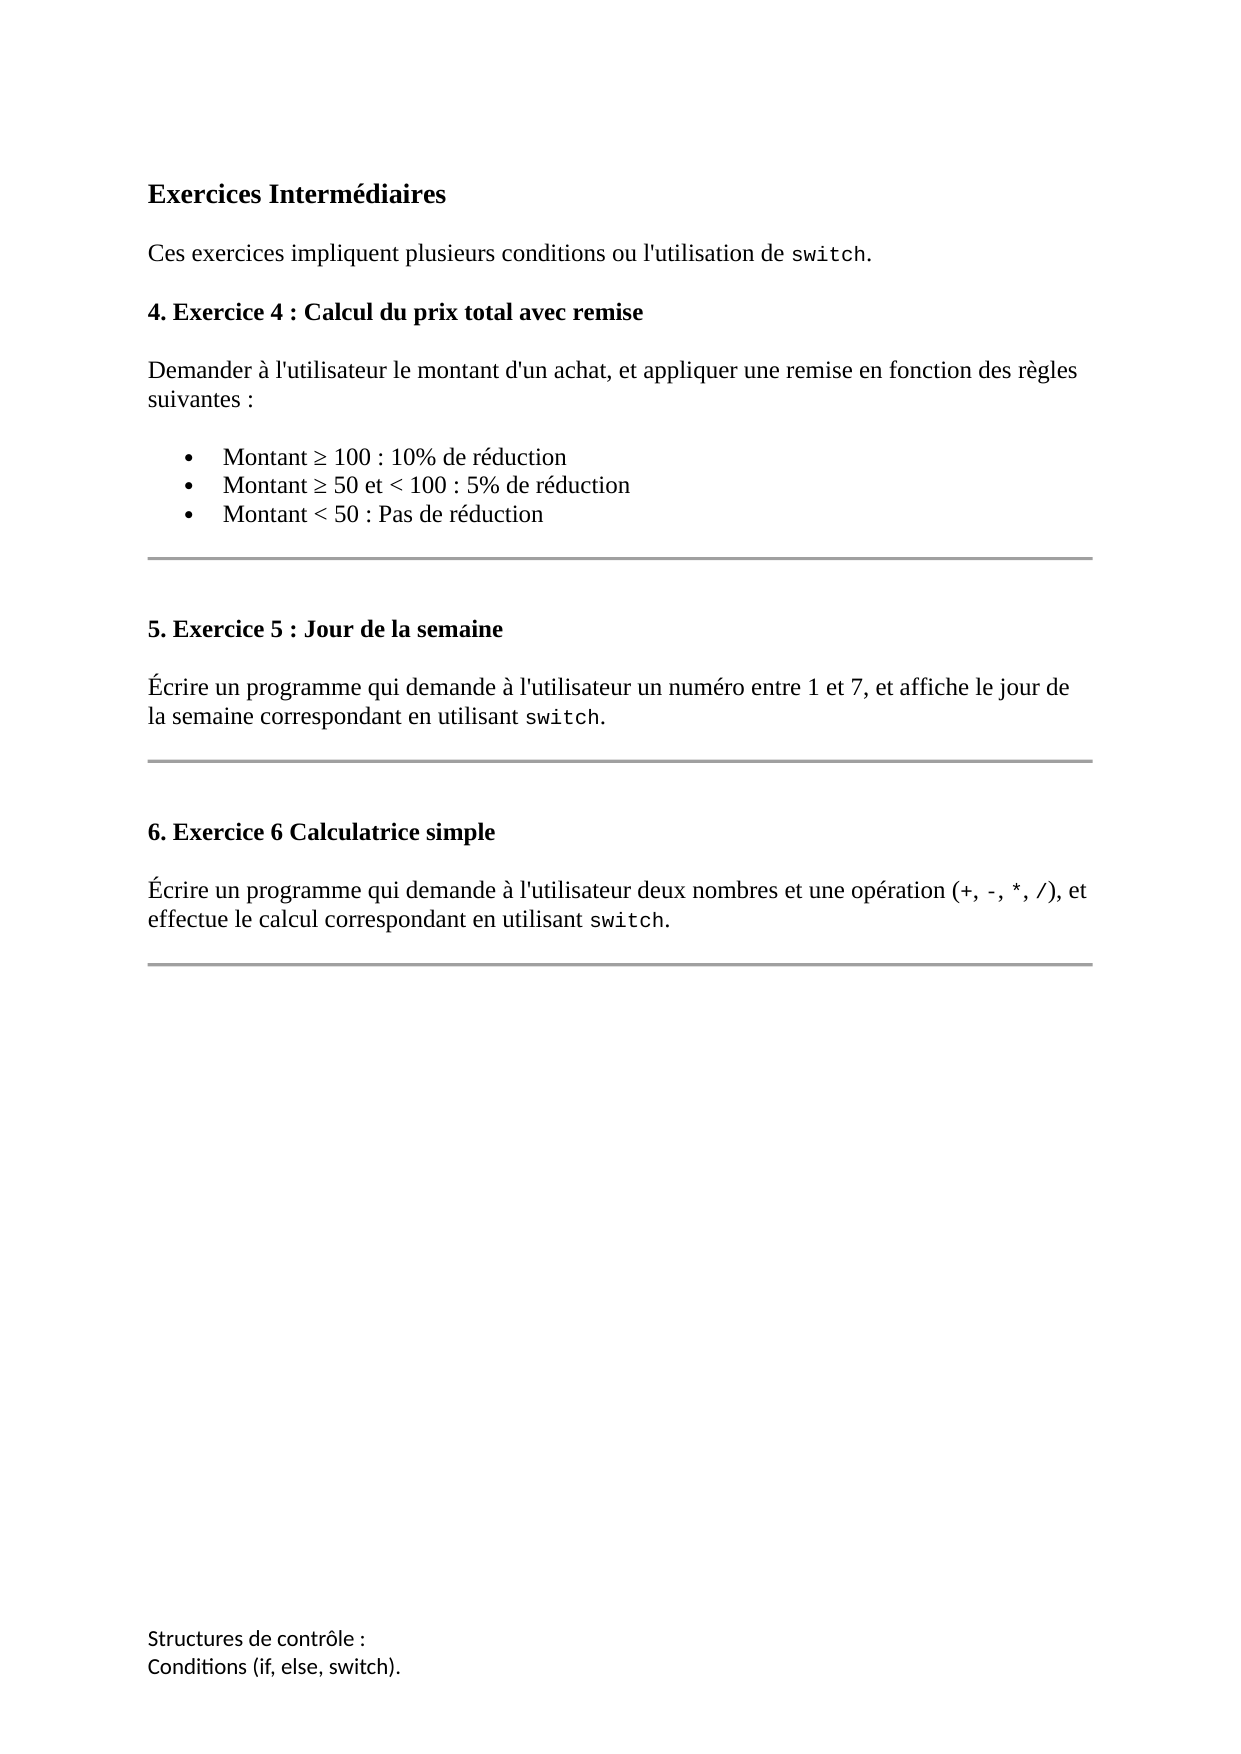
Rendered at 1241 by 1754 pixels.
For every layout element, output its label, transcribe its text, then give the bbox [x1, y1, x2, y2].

text 5. Exercice 5 : Jour de la semaine [148, 614, 1093, 643]
text Écrire un programme qui demande à l'utilisateur un numéro entre 1 et 7, et affiche le jour de la semaine correspondant en utilisant switch. [148, 672, 1093, 731]
list Montant ≥ 100 : 10% de réduction [185, 442, 1093, 470]
text 6. Exercice 6 Calculatrice simple [148, 817, 1093, 846]
text Demander à l'utilisateur le montant d'un achat, et appliquer une remise en fonction des règles suivantes : [148, 355, 1093, 412]
text Ces exercices impliquent plusieurs conditions ou l'utilisation de switch. [148, 238, 1093, 268]
text Écrire un programme qui demande à l'utilisateur deux nombres et une opération (+, -, *, /), et effectue le calcul correspondant en utilisant switch. [148, 875, 1093, 934]
list Montant ≥ 50 et < 100 : 5% de réduction [185, 470, 1093, 499]
text 4. Exercice 4 : Calcul du prix total avec remise [148, 297, 1093, 326]
list Montant < 50 : Pas de réduction [185, 499, 1093, 528]
text Exercices Intermédiaires [148, 177, 1093, 209]
